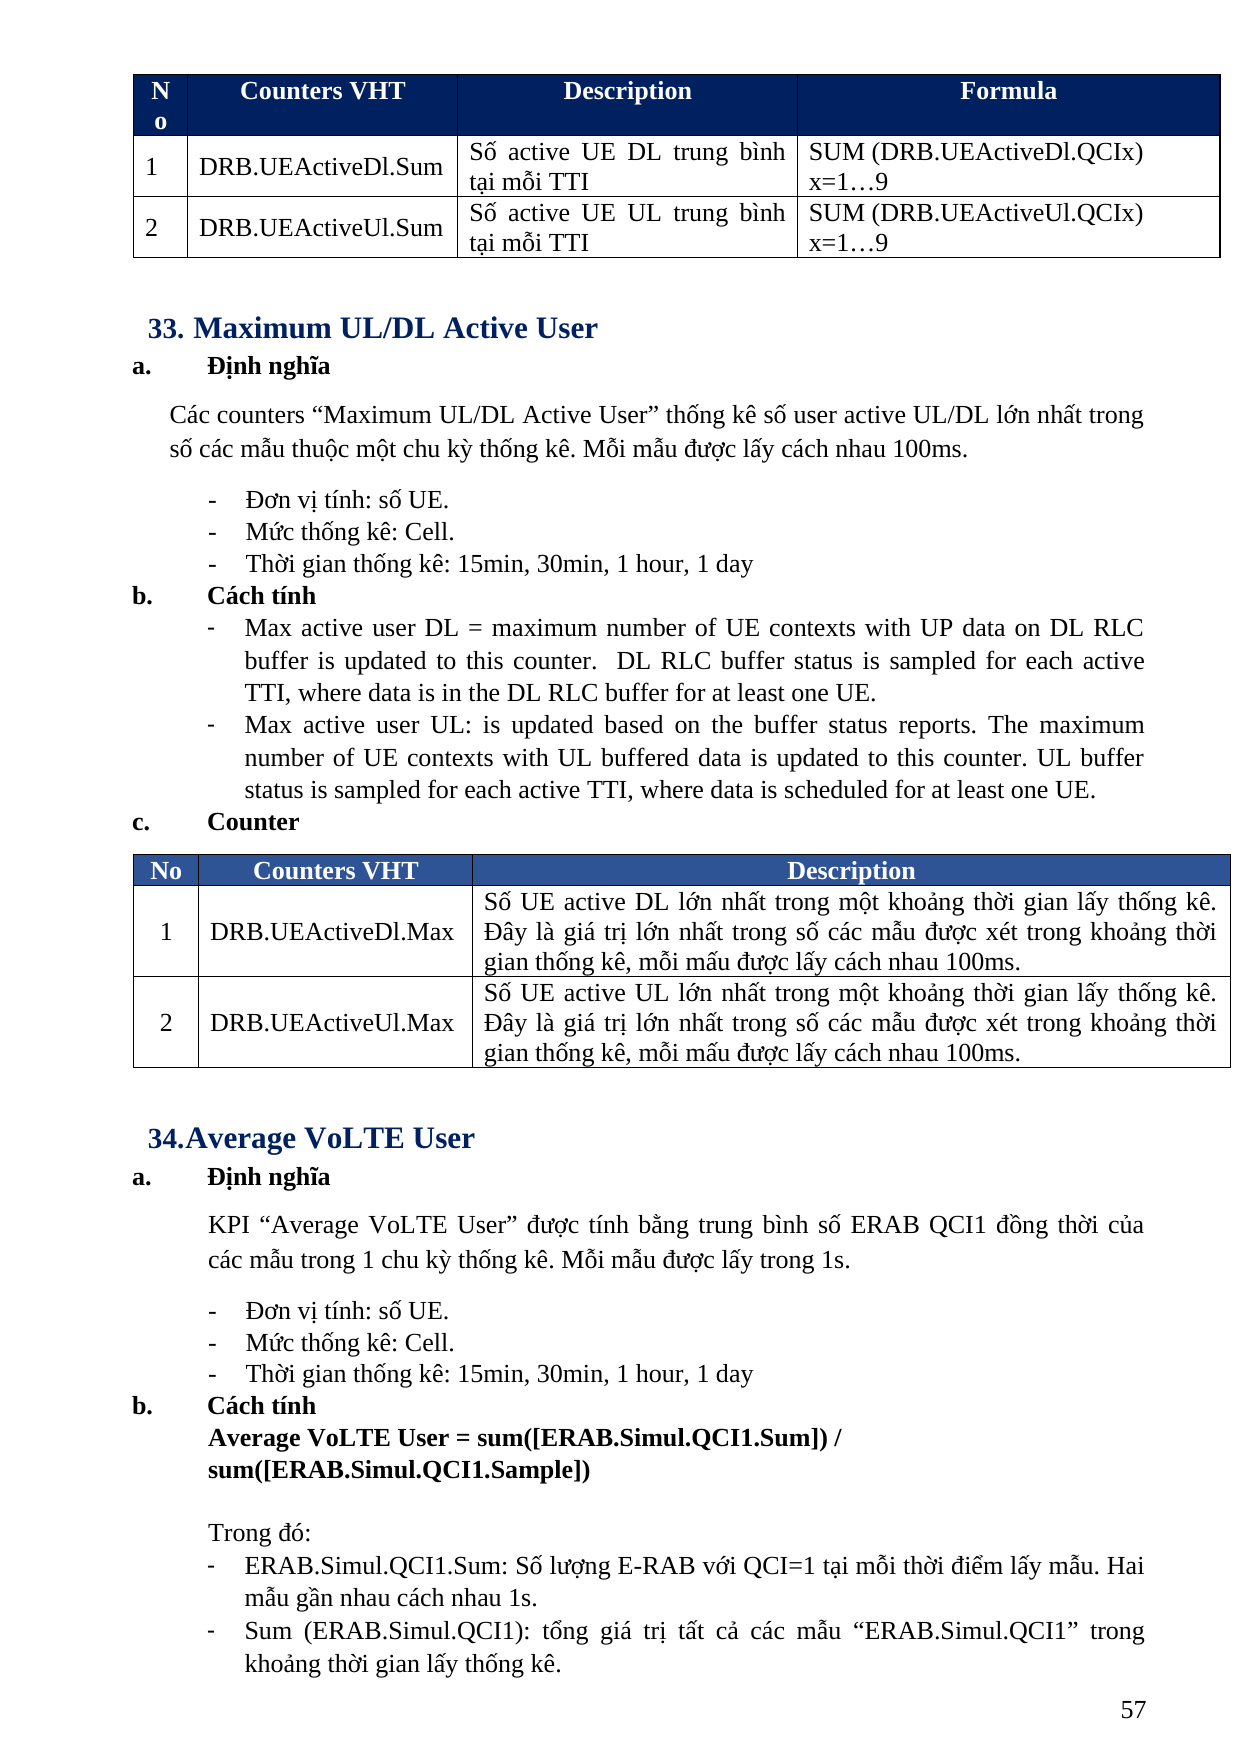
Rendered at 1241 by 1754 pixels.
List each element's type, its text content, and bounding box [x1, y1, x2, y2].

list Mức thống kê: Cell. [208, 516, 1146, 546]
subtitle Maximum UL/DL Active User [148, 309, 1146, 345]
table_cell 1 [134, 886, 198, 976]
text Các counters “Maximum UL/DL Active User” thống kê số user active UL/DL lớn nhất trong số các mẫu thuộc một chu kỳ thống kê. Mỗi mẫu được lấy cách nhau 100ms. [169, 399, 1146, 463]
list Thời gian thống kê: 15min, 30min, 1 hour, 1 day [208, 1358, 1146, 1388]
table_cell SUM (DRB.UEActiveDl.QCIx) x=1…9 [798, 136, 1219, 196]
table_cell DRB.UEActiveDl.Max [199, 886, 472, 976]
list Đơn vị tính: số UE. [208, 1295, 1146, 1325]
list Max active user UL: is updated based on the buffer status reports. The maximum number of UE contexts with UL buffered data is updated to this counter. UL buffer status is sampled for each active TTI, where data is scheduled for at least one UE. [207, 709, 1146, 804]
table_cell DRB.UEActiveUl.Max [199, 977, 472, 1067]
table_cell 1 [134, 136, 187, 196]
table_header Description [473, 855, 1230, 885]
table_cell 2 [134, 197, 187, 257]
table_header No [134, 855, 198, 885]
table_header No [134, 75, 187, 135]
table_cell Số UE active UL lớn nhất trong một khoảng thời gian lấy thống kê. Đây là giá trị lớn nhất trong số các mẫu được xét trong khoảng thời gian thống kê, mỗi mấu được lấy cách nhau 100ms. [473, 977, 1230, 1067]
table_cell Số active UE DL trung bình tại mỗi TTI [458, 136, 797, 196]
list Định nghĩa [132, 350, 1146, 380]
table_cell Số UE active DL lớn nhất trong một khoảng thời gian lấy thống kê. Đây là giá trị lớn nhất trong số các mẫu được xét trong khoảng thời gian thống kê, mỗi mấu được lấy cách nhau 100ms. [473, 886, 1230, 976]
list Cách tính [132, 1390, 1146, 1420]
table_cell DRB.UEActiveDl.Sum [188, 136, 457, 196]
list Cách tính [132, 580, 1146, 610]
table_cell 2 [134, 977, 198, 1067]
list Trong đó: [208, 1517, 1146, 1547]
list Thời gian thống kê: 15min, 30min, 1 hour, 1 day [208, 548, 1146, 578]
table_cell Số active UE UL trung bình tại mỗi TTI [458, 197, 797, 257]
list Định nghĩa [132, 1161, 1146, 1191]
subtitle Average VoLTE User [148, 1119, 1146, 1155]
table_header Counters VHT [199, 855, 472, 885]
list ERAB.Simul.QCI1.Sum: Số lượng E-RAB với QCI=1 tại mỗi thời điểm lấy mẫu. Hai mẫu gần nhau cách nhau 1s. [207, 1549, 1146, 1612]
list Mức thống kê: Cell. [208, 1327, 1146, 1357]
list Đơn vị tính: số UE. [208, 484, 1146, 514]
text KPI “Average VoLTE User” được tính bằng trung bình số ERAB QCI1 đồng thời của các mẫu trong 1 chu kỳ thống kê. Mỗi mẫu được lấy trong 1s. [208, 1209, 1146, 1274]
table_header Counters VHT [188, 75, 457, 135]
table_header Description [458, 75, 797, 135]
list Average VoLTE User = sum([ERAB.Simul.QCI1.Sum]) / sum([ERAB.Simul.QCI1.Sample]) [208, 1422, 1146, 1484]
list Counter [132, 806, 1146, 836]
table_cell SUM (DRB.UEActiveUl.QCIx) x=1…9 [798, 197, 1219, 257]
table_cell DRB.UEActiveUl.Sum [188, 197, 457, 257]
list Sum (ERAB.Simul.QCI1): tổng giá trị tất cả các mẫu “ERAB.Simul.QCI1” trong khoảng thời gian lấy thống kê. [207, 1614, 1146, 1678]
list Max active user DL = maximum number of UE contexts with UP data on DL RLC buffer is updated to this counter. DL RLC buffer status is sampled for each active TTI, where data is in the DL RLC buffer for at least one UE. [207, 612, 1146, 707]
table_header Formula [798, 75, 1219, 135]
